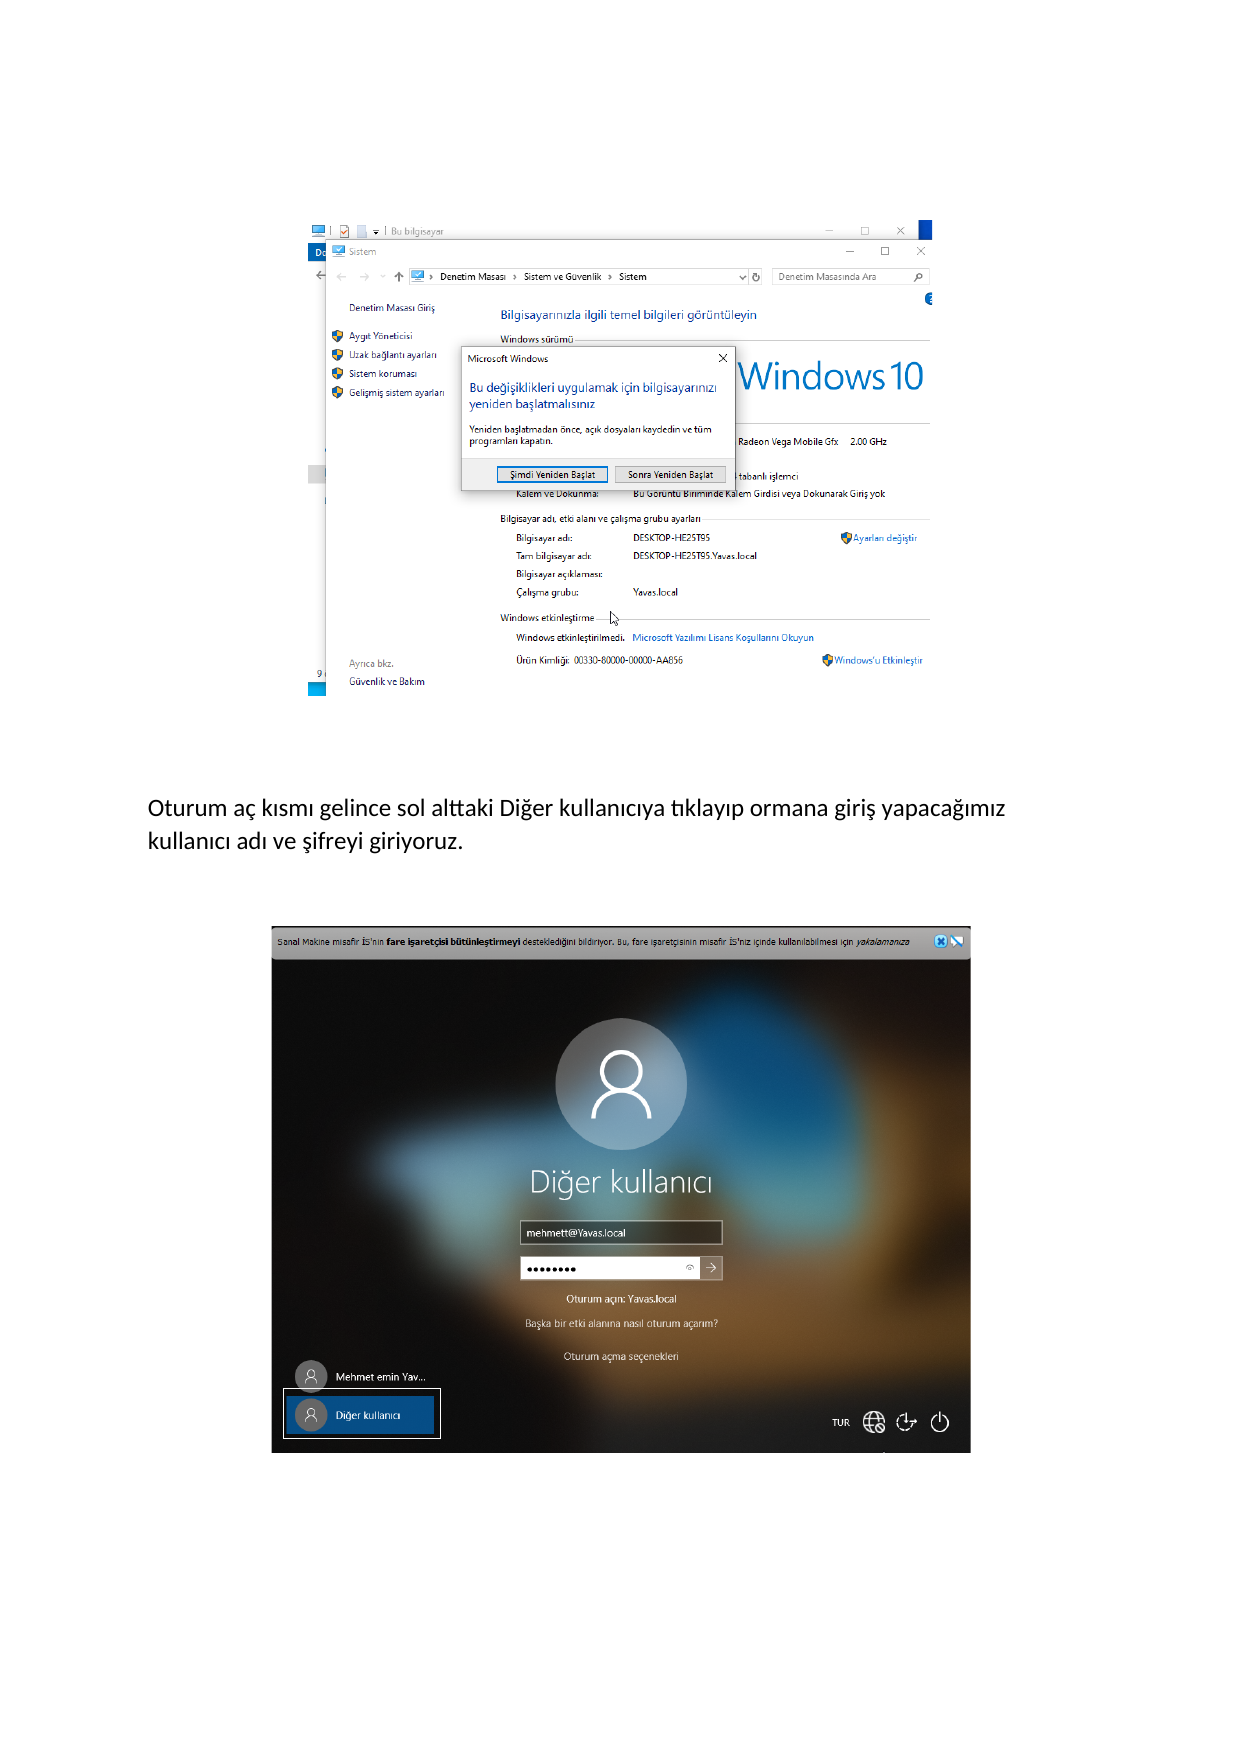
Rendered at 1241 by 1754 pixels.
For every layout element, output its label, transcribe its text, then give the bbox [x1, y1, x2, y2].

picture [271, 926, 971, 1453]
text Oturum aç kısmı gelince sol alttaki Diğer kullanıcıya tıklayıp ormana giriş yapacağımız kullanıcı adı ve şifreyi giriyoruz. [148, 792, 1093, 856]
picture [308, 220, 933, 696]
